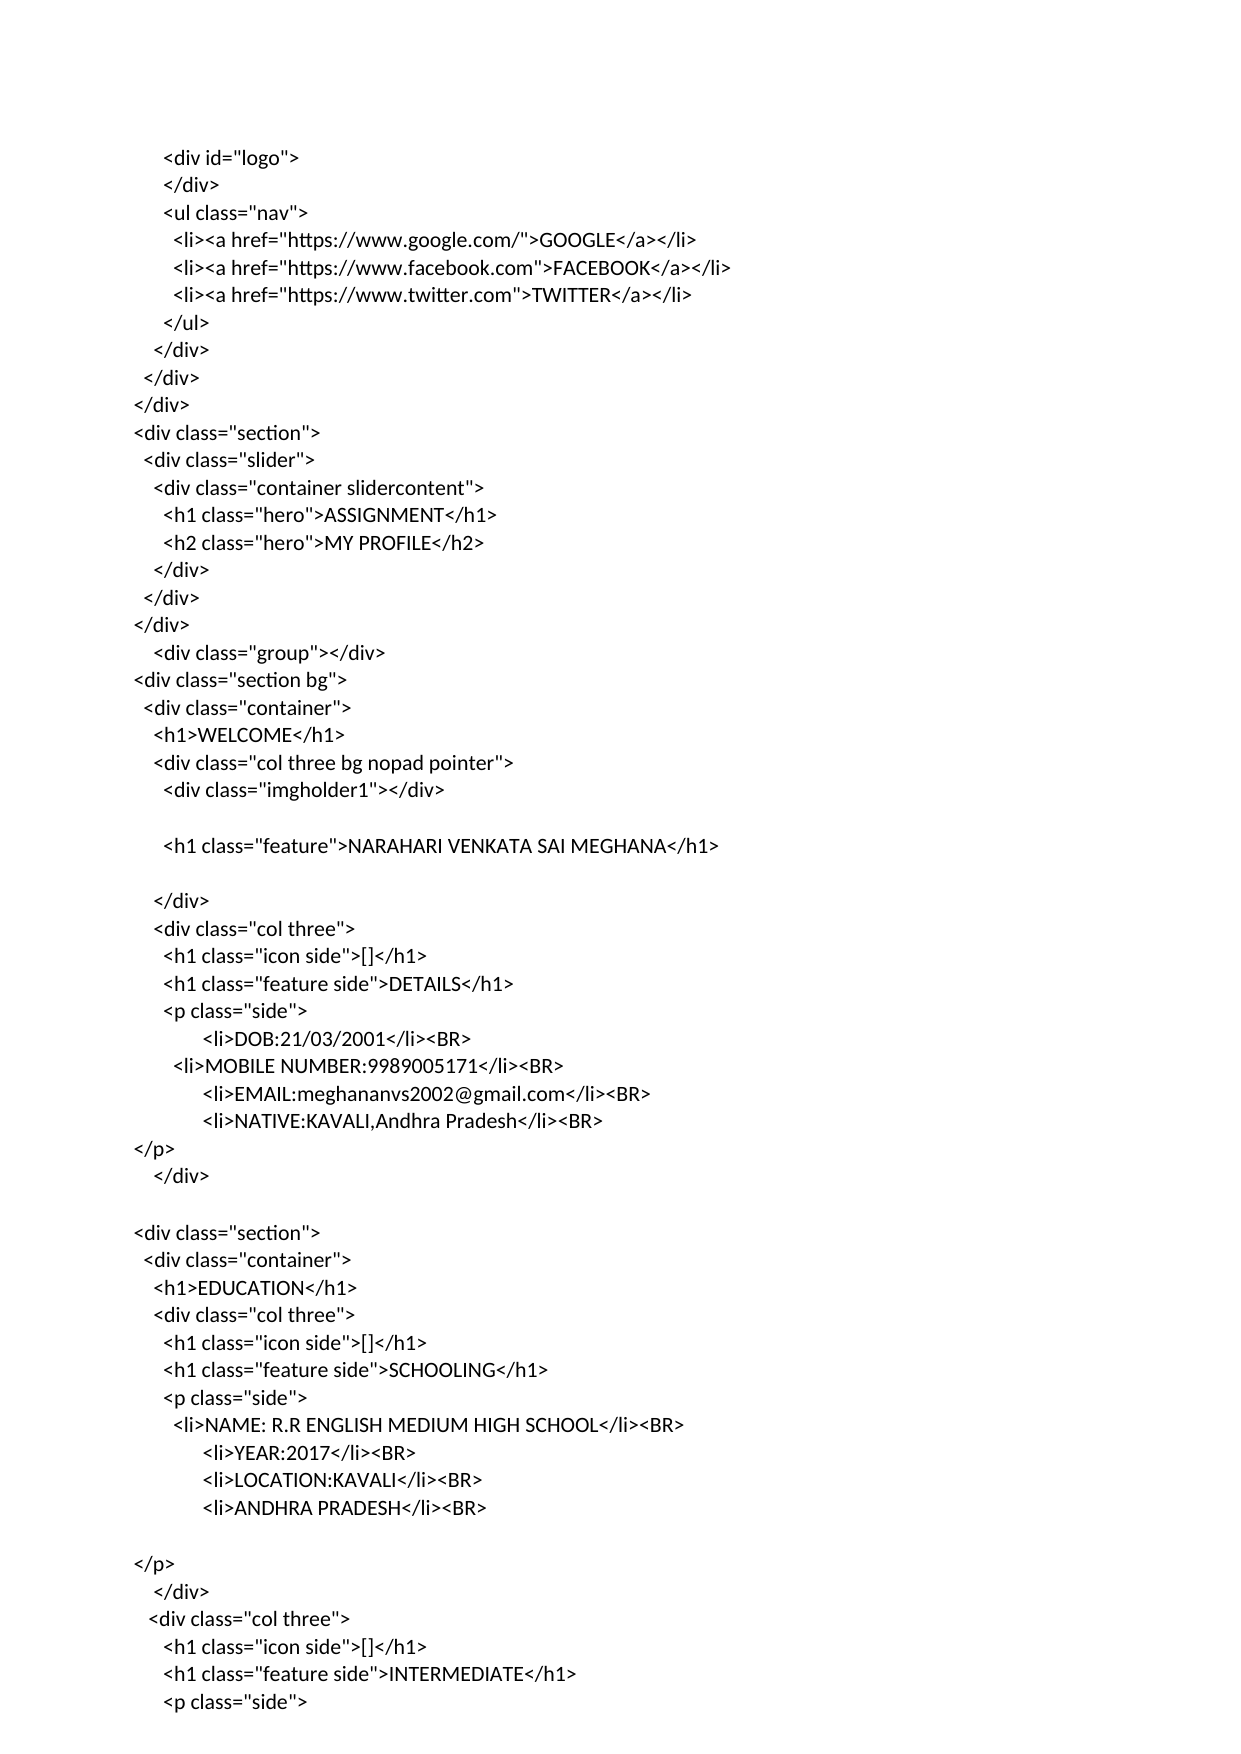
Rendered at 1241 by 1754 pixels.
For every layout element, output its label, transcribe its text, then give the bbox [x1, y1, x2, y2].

text <li>EMAIL:meghananvs2002@gmail.com</li><BR> [133, 1080, 1103, 1107]
text <h1 class="icon side">[]</h1> [133, 1329, 1103, 1356]
text </div> [133, 584, 1103, 610]
text </div> [133, 556, 1103, 583]
text <li>NAME: R.R ENGLISH MEDIUM HIGH SCHOOL</li><BR> [133, 1411, 1103, 1438]
text </div> [133, 611, 1103, 638]
text <div class="section"> [133, 419, 1103, 445]
text <h1 class="feature side">SCHOOLING</h1> [133, 1356, 1103, 1383]
text <li><a href="https://www.facebook.com">FACEBOOK</a></li> [133, 254, 1103, 280]
text <div class="section bg"> [133, 666, 1103, 693]
text <li>ANDHRA PRADESH</li><BR> [133, 1494, 1103, 1521]
text <div class="imgholder1"></div> [133, 776, 1103, 803]
text </ul> [133, 309, 1103, 335]
text <h2 class="hero">MY PROFILE</h2> [133, 529, 1103, 555]
text <div class="col three bg nopad pointer"> [133, 749, 1103, 775]
text </div> [133, 1163, 1103, 1189]
text <li>NATIVE:KAVALI,Andhra Pradesh</li><BR> [133, 1108, 1103, 1134]
text <h1 class="feature">NARAHARI VENKATA SAI MEGHANA</h1> [133, 833, 1103, 859]
text <div class="col three"> [133, 915, 1103, 942]
text <h1 class="icon side">[]</h1> [133, 1633, 1103, 1659]
text </div> [133, 888, 1103, 914]
text <div class="col three"> [133, 1605, 1103, 1632]
text <div class="container"> [133, 1246, 1103, 1273]
text </div> [133, 391, 1103, 418]
text <li><a href="https://www.google.com/">GOOGLE</a></li> [133, 226, 1103, 253]
text </div> [133, 1578, 1103, 1604]
text <li>LOCATION:KAVALI</li><BR> [133, 1466, 1103, 1493]
text <div class="col three"> [133, 1301, 1103, 1328]
text <li>DOB:21/03/2001</li><BR> [133, 1025, 1103, 1052]
text </div> [133, 364, 1103, 390]
text <h1 class="hero">ASSIGNMENT</h1> [133, 501, 1103, 528]
text <li><a href="https://www.twitter.com">TWITTER</a></li> [133, 281, 1103, 308]
text </p> [133, 1550, 1103, 1577]
text </div> [133, 171, 1103, 198]
text <ul class="nav"> [133, 199, 1103, 225]
text </div> [133, 336, 1103, 363]
text <h1 class="feature side">INTERMEDIATE</h1> [133, 1660, 1103, 1687]
text <li>YEAR:2017</li><BR> [133, 1439, 1103, 1466]
text <p class="side"> [133, 1688, 1103, 1714]
text <div class="slider"> [133, 446, 1103, 473]
text <h1 class="feature side">DETAILS</h1> [133, 970, 1103, 997]
text <div class="container"> [133, 694, 1103, 720]
text <h1>EDUCATION</h1> [133, 1274, 1103, 1301]
text <div class="group"></div> [133, 639, 1103, 665]
text <h1 class="icon side">[]</h1> [133, 943, 1103, 969]
text <p class="side"> [133, 998, 1103, 1024]
text <div class="section"> [133, 1219, 1103, 1246]
text <h1>WELCOME</h1> [133, 721, 1103, 748]
text <li>MOBILE NUMBER:9989005171</li><BR> [133, 1053, 1103, 1079]
text </p> [133, 1135, 1103, 1162]
text <p class="side"> [133, 1384, 1103, 1411]
text <div class="container slidercontent"> [133, 474, 1103, 500]
text <div id="logo"> [133, 144, 1103, 170]
